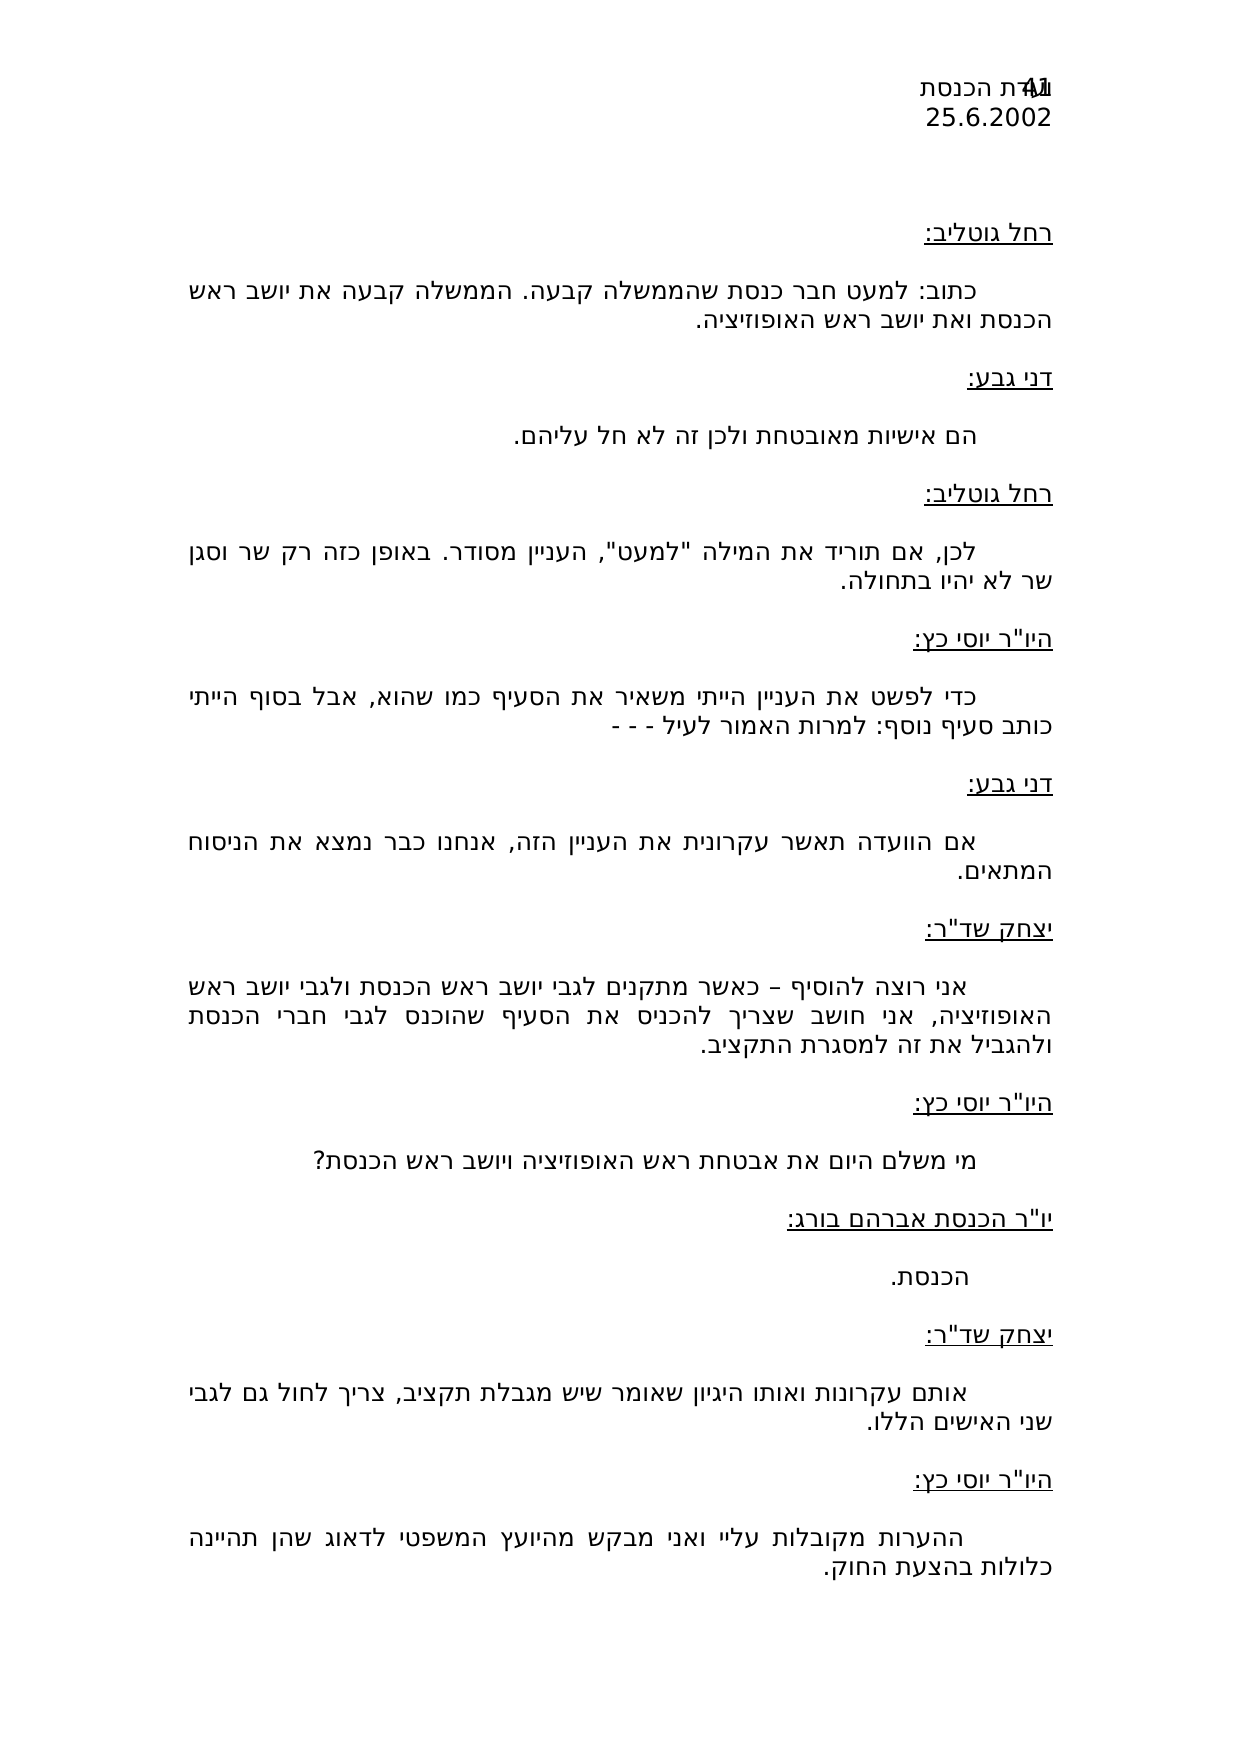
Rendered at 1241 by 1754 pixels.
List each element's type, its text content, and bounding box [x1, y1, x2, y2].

text היו"ר יוסי כץ: [187, 624, 1053, 653]
text אותם עקרונות ואותו היגיון שאומר שיש מגבלת תקציב, צריך לחול גם לגבי שני האישים הללו. [187, 1378, 1053, 1436]
text דני גבע: [187, 769, 1053, 798]
text יו"ר הכנסת אברהם בורג: [187, 1204, 1053, 1233]
text כדי לפשט את העניין הייתי משאיר את הסעיף כמו שהוא, אבל בסוף הייתי כותב סעיף נוסף: למרות האמור לעיל - - - [187, 682, 1053, 740]
text כתוב: למעט חבר כנסת שהממשלה קבעה. הממשלה קבעה את יושב ראש הכנסת ואת יושב ראש האופוזיציה. [187, 276, 1053, 334]
text הם אישיות מאובטחת ולכן זה לא חל עליהם. [187, 421, 1053, 450]
text יצחק שד"ר: [187, 914, 1053, 943]
text רחל גוטליב: [187, 218, 1053, 247]
text ההערות מקובלות עליי ואני מבקש מהיועץ המשפטי לדאוג שהן תהיינה כלולות בהצעת החוק. [187, 1523, 1053, 1581]
text דני גבע: [187, 363, 1053, 392]
text רחל גוטליב: [187, 479, 1053, 508]
text מי משלם היום את אבטחת ראש האופוזיציה ויושב ראש הכנסת? [187, 1146, 1053, 1175]
text יצחק שד"ר: [187, 1320, 1053, 1349]
text הכנסת. [187, 1262, 1053, 1291]
text היו"ר יוסי כץ: [187, 1465, 1053, 1494]
text אם הוועדה תאשר עקרונית את העניין הזה, אנחנו כבר נמצא את הניסוח המתאים. [187, 827, 1053, 885]
text היו"ר יוסי כץ: [187, 1088, 1053, 1117]
text לכן, אם תוריד את המילה "למעט", העניין מסודר. באופן כזה רק שר וסגן שר לא יהיו בתחולה. [187, 537, 1053, 595]
text אני רוצה להוסיף – כאשר מתקנים לגבי יושב ראש הכנסת ולגבי יושב ראש האופוזיציה, אני חושב שצריך להכניס את הסעיף שהוכנס לגבי חברי הכנסת ולהגביל את זה למסגרת התקציב. [187, 972, 1053, 1059]
